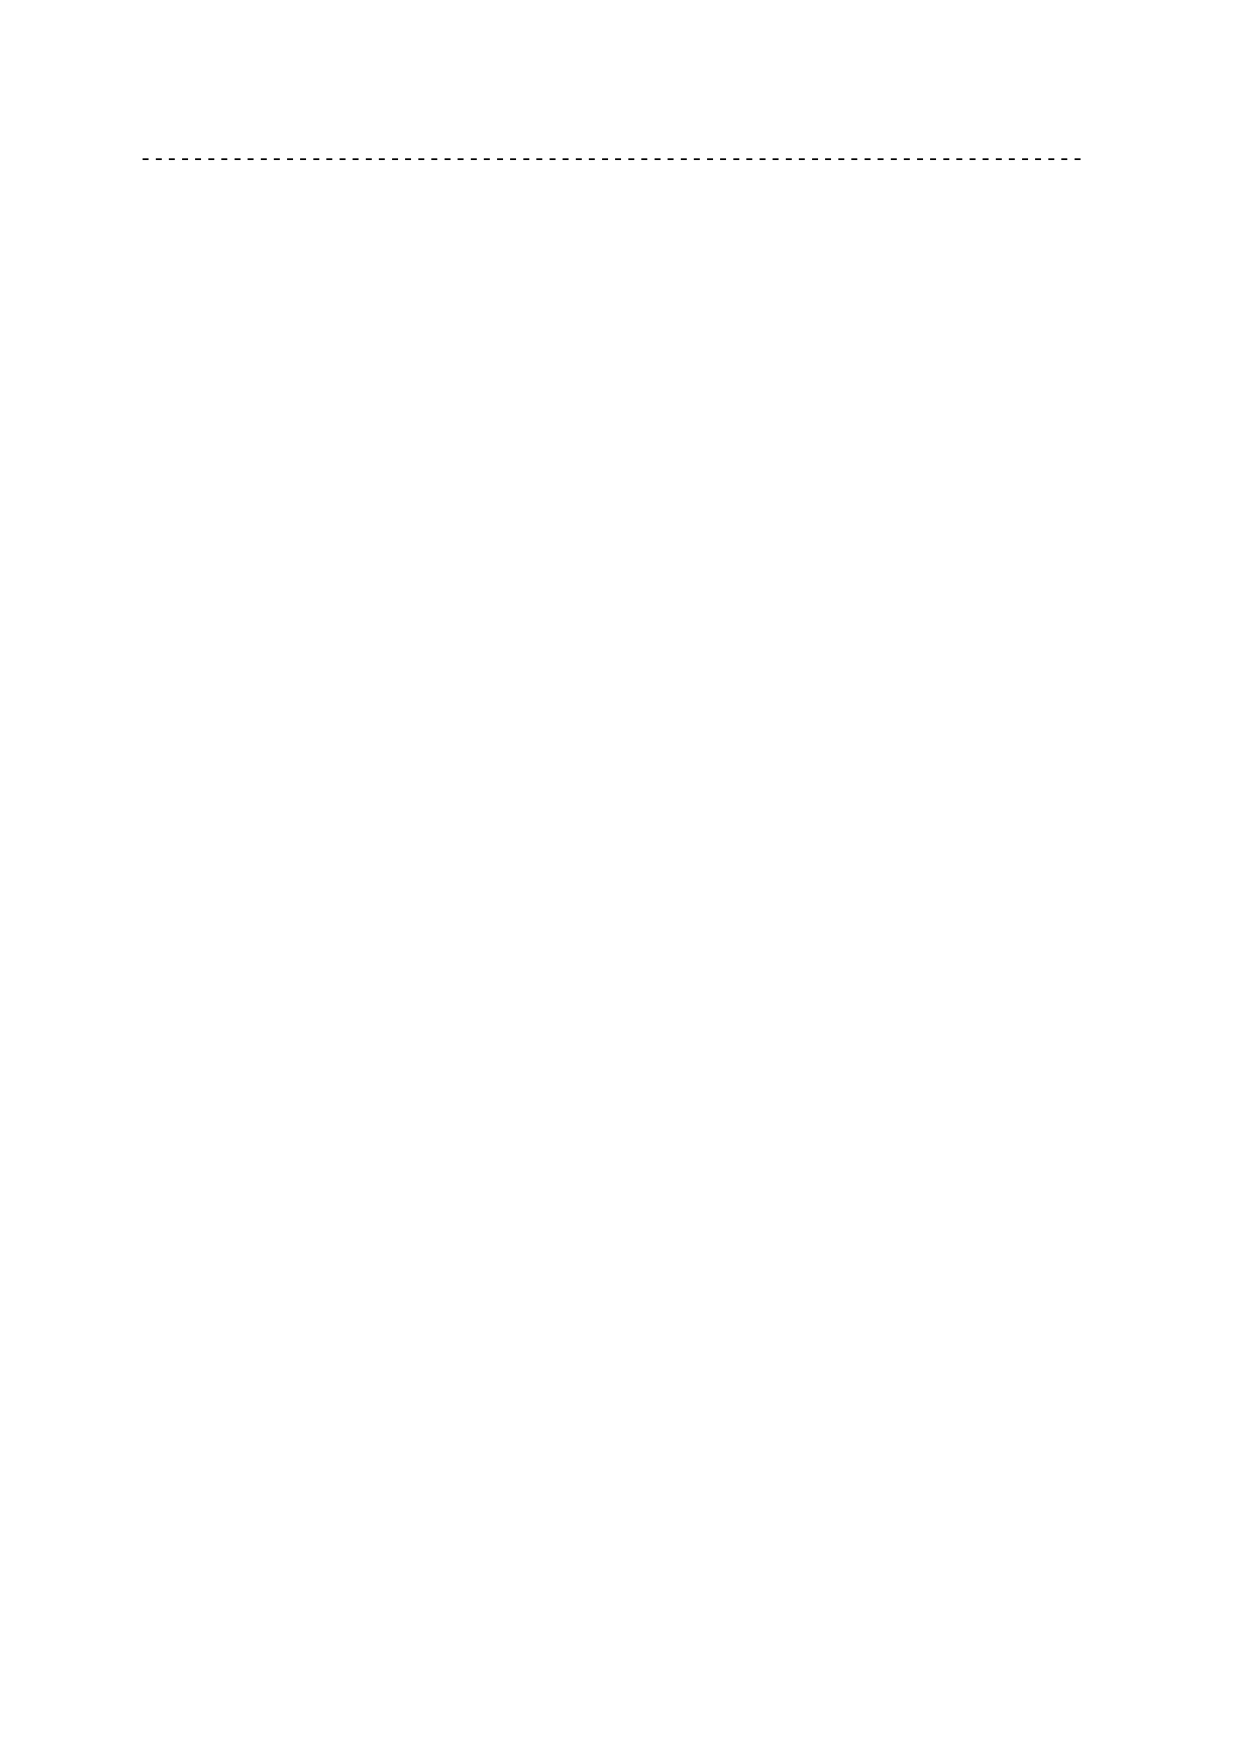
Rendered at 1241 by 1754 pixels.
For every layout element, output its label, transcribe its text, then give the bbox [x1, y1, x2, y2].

text ------------------------------------------------------------------------ [139, 148, 1101, 172]
